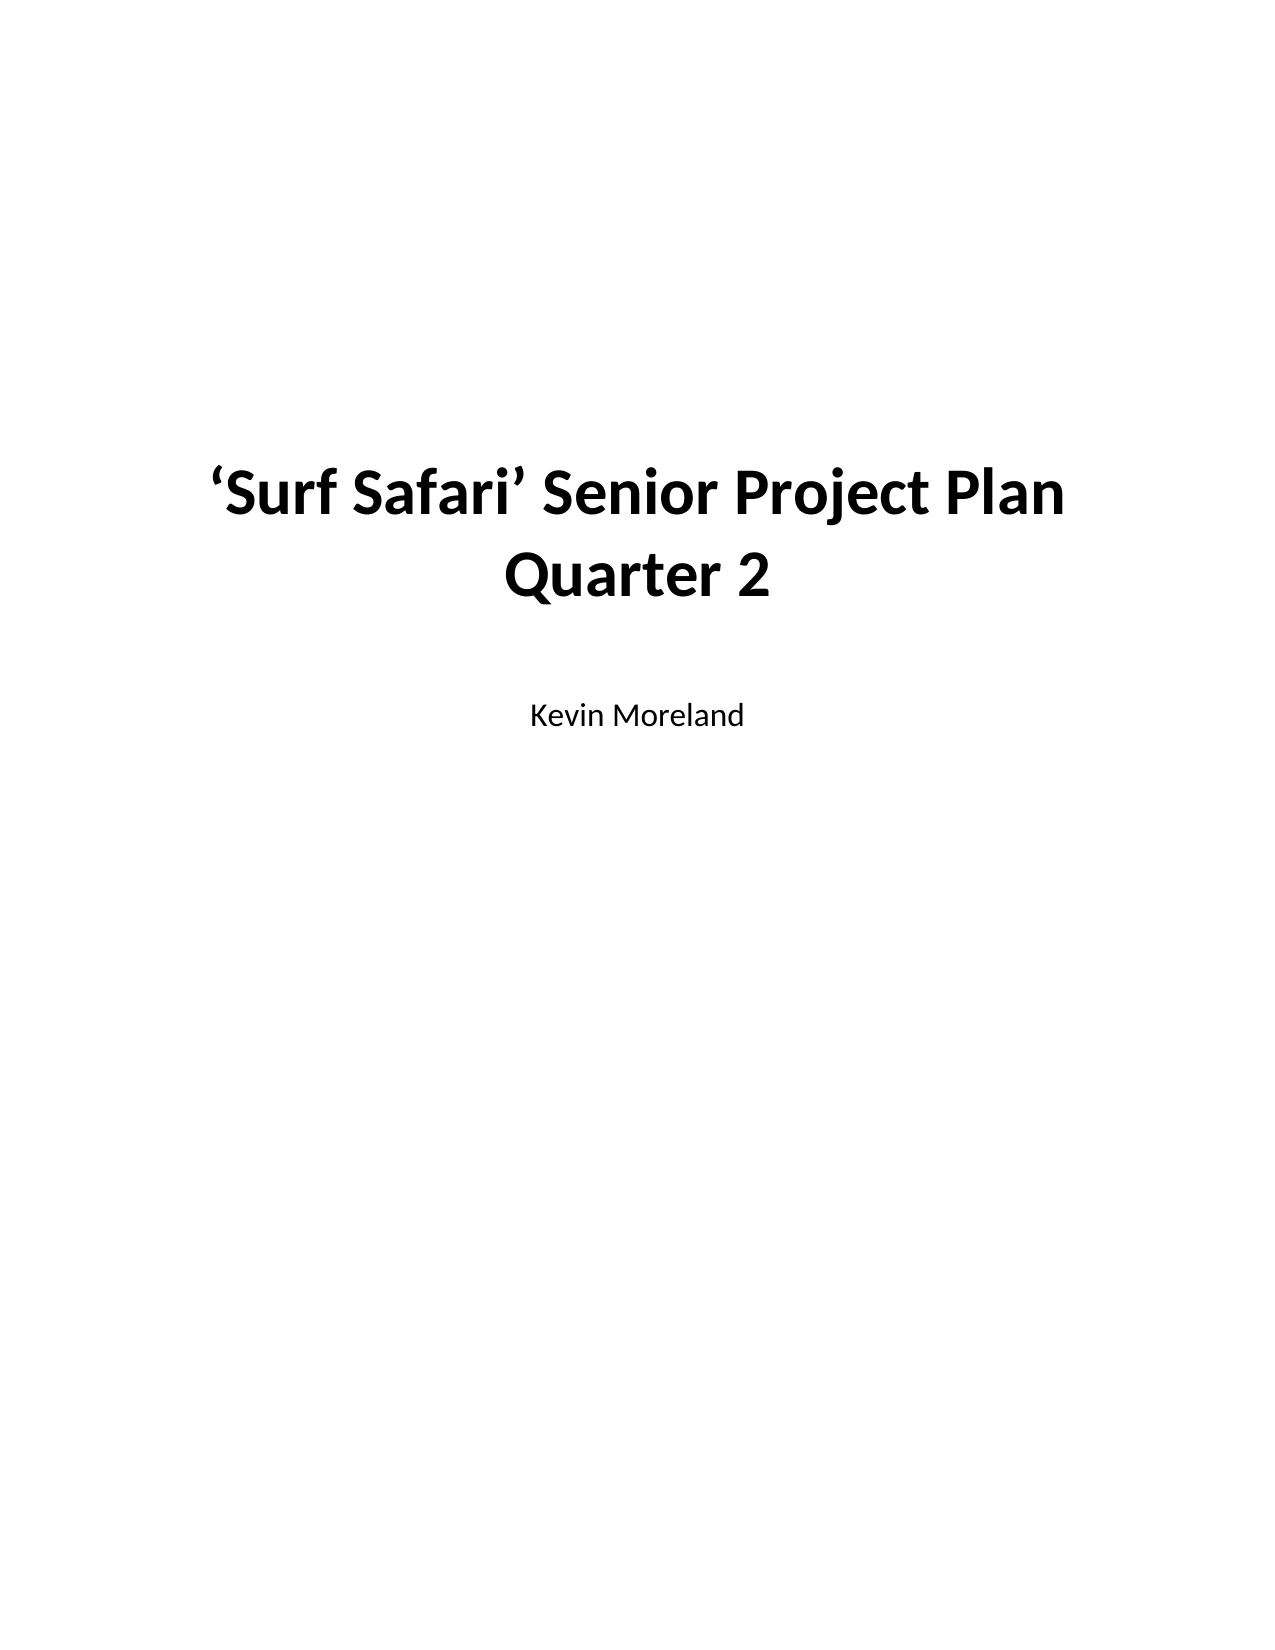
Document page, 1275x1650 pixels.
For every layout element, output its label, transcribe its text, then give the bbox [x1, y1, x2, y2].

text ‘Surf Safari’ Senior Project Plan [150, 450, 1125, 531]
text Kevin Moreland [150, 694, 1125, 735]
text Quarter 2 [150, 531, 1125, 613]
